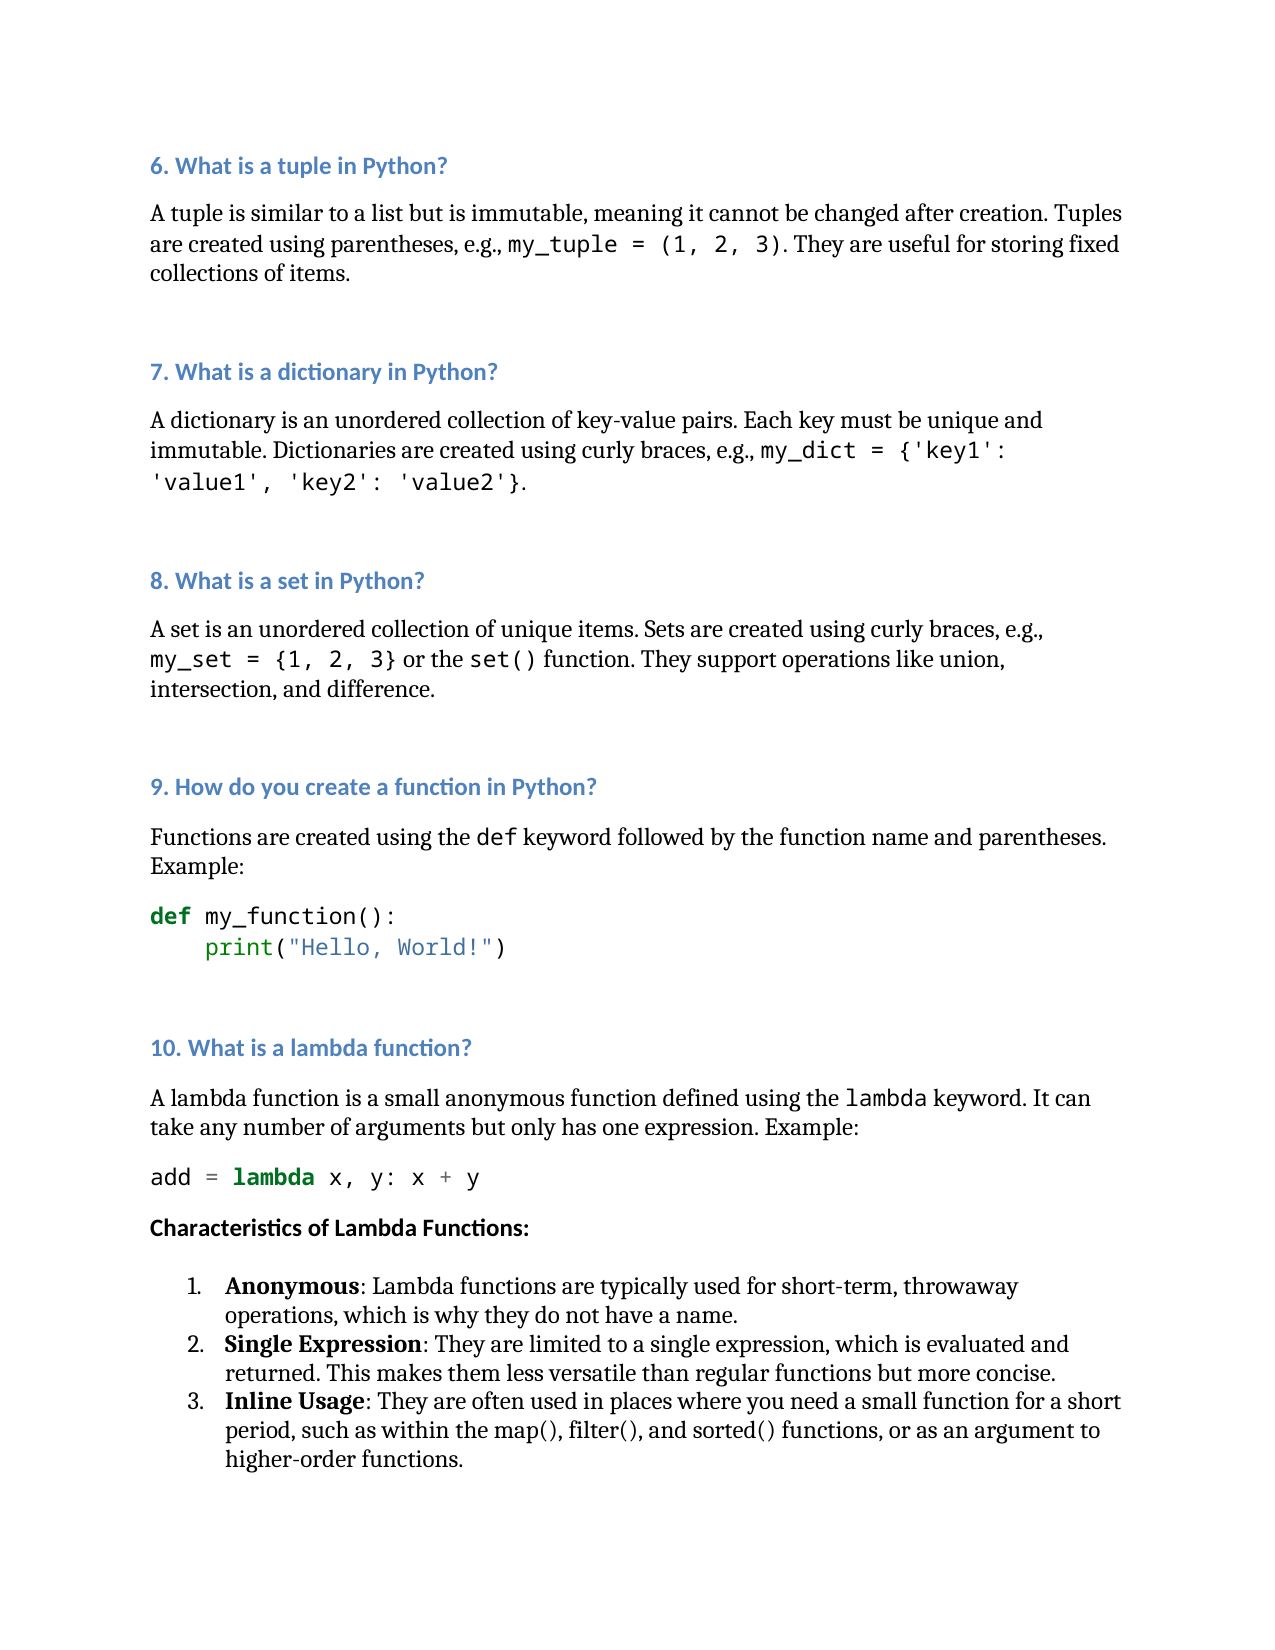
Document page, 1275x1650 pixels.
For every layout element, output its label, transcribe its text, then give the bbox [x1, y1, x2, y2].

subtitle 10. What is a lambda function? [150, 1032, 1125, 1063]
list Single Expression: They are limited to a single expression, which is evaluated and returned. This makes them less versatile than regular functions but more concise. [187, 1330, 1125, 1387]
text add = lambda x, y: x + y [150, 1161, 1125, 1192]
text A tuple is similar to a list but is immutable, meaning it cannot be changed after creation. Tuples are created using parentheses, e.g., my_tuple = (1, 2, 3). They are useful for storing fixed collections of items. [150, 199, 1125, 288]
subtitle 9. How do you create a function in Python? [150, 772, 1125, 802]
text A lambda function is a small anonymous function defined using the lambda keyword. It can take any number of arguments but only has one expression. Example: [150, 1082, 1125, 1142]
text def my_function(): print("Hello, World!") [150, 899, 1125, 962]
text Functions are created using the def keyword followed by the function name and parentheses. Example: [150, 821, 1125, 881]
text A dictionary is an unordered collection of key-value pairs. Each key must be unique and immutable. Dictionaries are created using curly braces, e.g., my_dict = {'key1': 'value1', 'key2': 'value2'}. [150, 406, 1125, 497]
subtitle 7. What is a dictionary in Python? [150, 356, 1125, 387]
subtitle 6. What is a tuple in Python? [150, 150, 1125, 181]
list Inline Usage: They are often used in places where you need a small function for a short period, such as within the map(), filter(), and sorted() functions, or as an argument to higher-order functions. [187, 1387, 1125, 1473]
subtitle Characteristics of Lambda Functions: [150, 1213, 1125, 1243]
subtitle 8. What is a set in Python? [150, 565, 1125, 596]
text A set is an unordered collection of unique items. Sets are created using curly braces, e.g., my_set = {1, 2, 3} or the set() function. They support operations like union, intersection, and difference. [150, 614, 1125, 703]
list Anonymous: Lambda functions are typically used for short-term, throwaway operations, which is why they do not have a name. [187, 1272, 1125, 1330]
